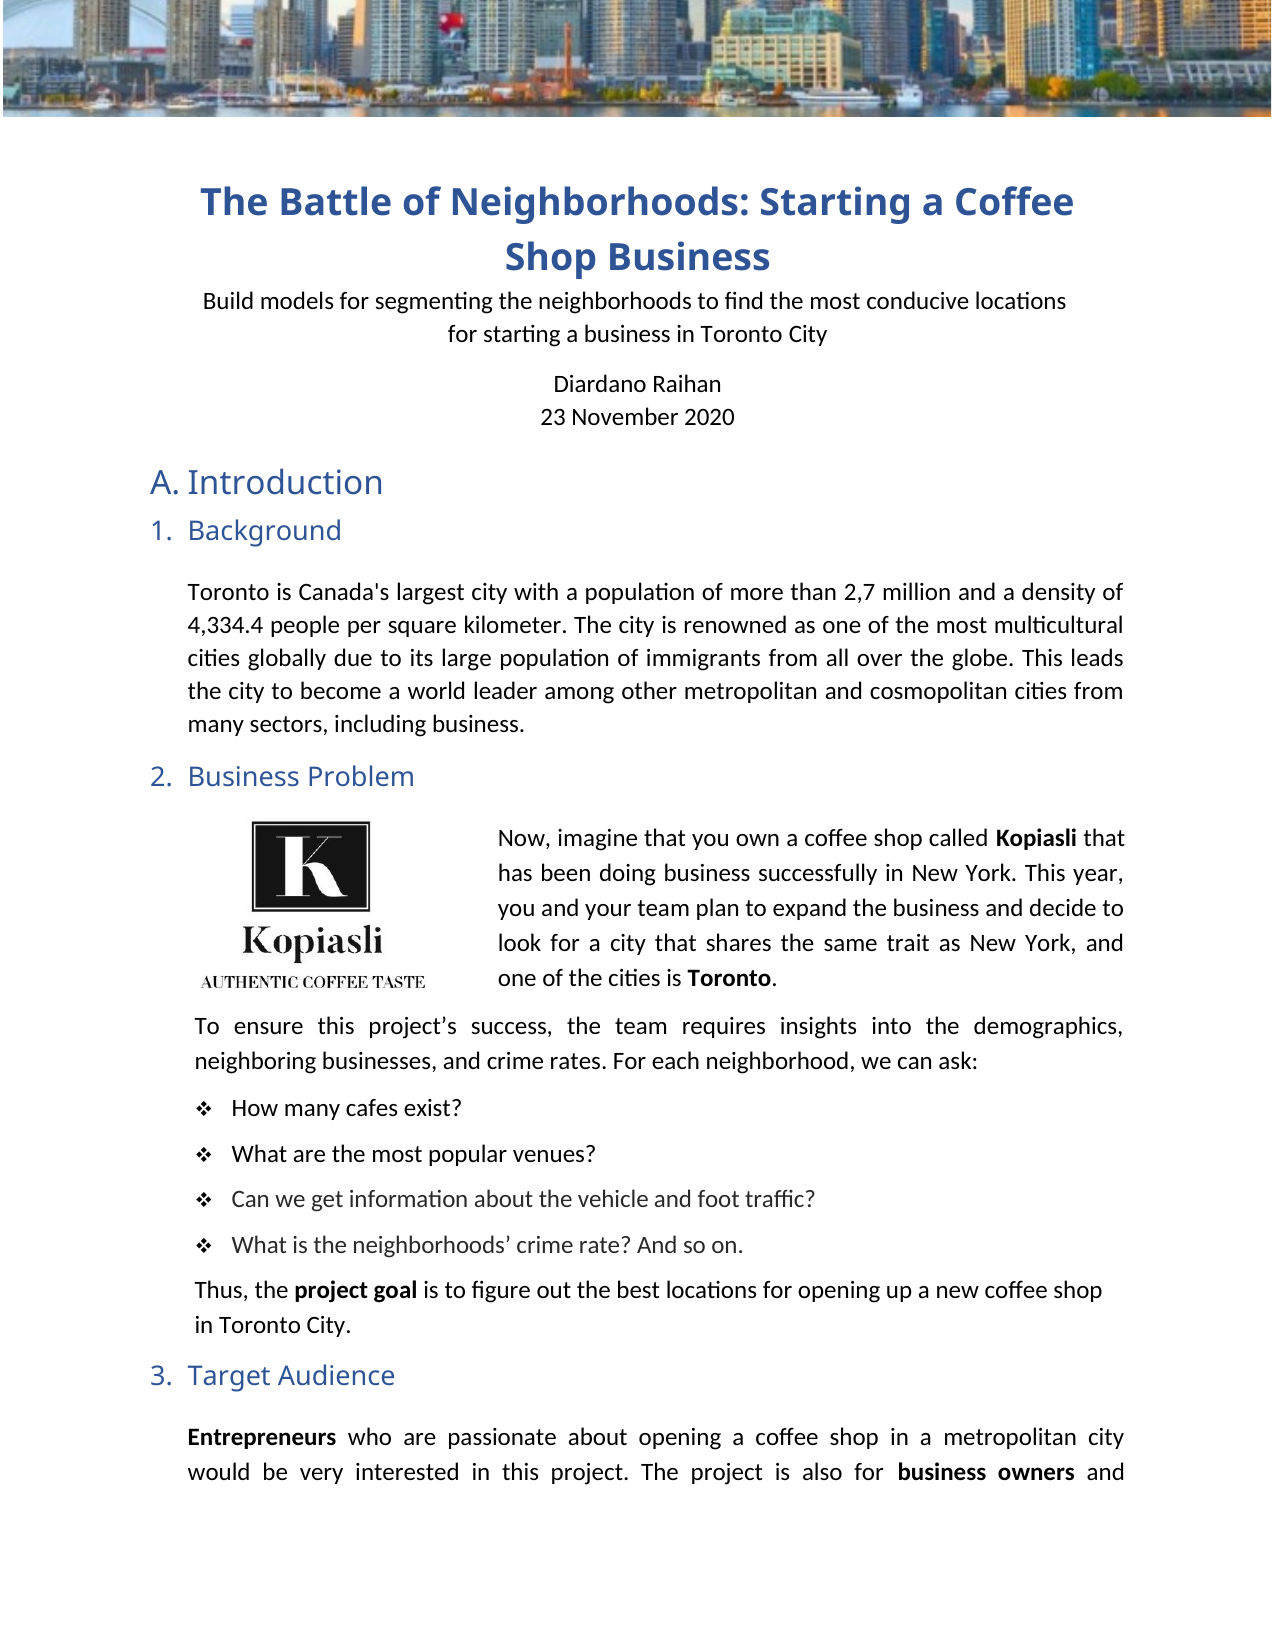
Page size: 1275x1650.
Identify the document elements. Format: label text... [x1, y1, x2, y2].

picture [187, 818, 435, 988]
text Build models for segmenting the neighborhoods to find the most conducive locations for starting a business in Toronto City [150, 285, 1125, 349]
subtitle Target Audience [150, 1357, 1125, 1393]
subtitle Background [150, 512, 1125, 548]
subtitle Introduction [150, 458, 1125, 504]
subtitle The Battle of Neighborhoods: Starting a Coffee Shop Business [150, 175, 1125, 281]
list What is the neighborhoods’ crime rate? And so on. [194, 1229, 1125, 1259]
list What are the most popular venues? [194, 1138, 1125, 1168]
text Thus, the project goal is to figure out the best locations for opening up a new coffee shop in Toronto City. [194, 1274, 1125, 1340]
text To ensure this project’s success, the team requires insights into the demographics, neighboring businesses, and crime rates. For each neighborhood, we can ask: [194, 1010, 1125, 1076]
text Toronto is Canada's largest city with a population of more than 2,7 million and a density of 4,334.4 people per square kilometer. The city is renowned as one of the most multicultural cities globally due to its large population of immigrants from all over the globe. This leads the city to become a world leader among other metropolitan and cosmopolitan cities from many sectors, including business. [187, 576, 1125, 739]
list How many cafes exist? [194, 1092, 1125, 1123]
text Diardano Raihan 23 November 2020 [150, 368, 1125, 431]
list Can we get information about the vehicle and foot traffic? [194, 1183, 1125, 1214]
subtitle Business Problem [150, 758, 1125, 794]
picture [3, 0, 1272, 117]
